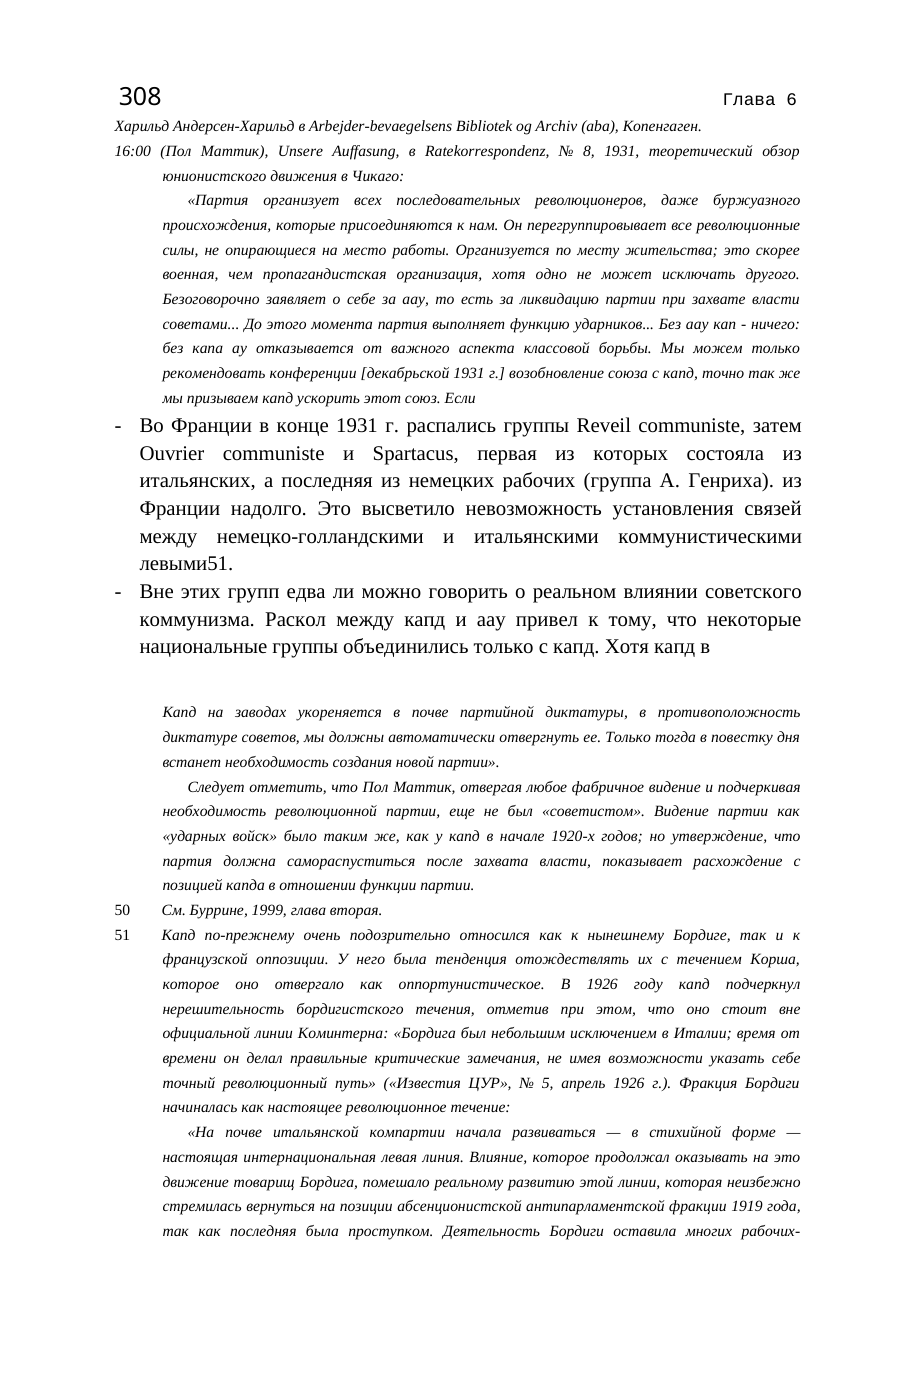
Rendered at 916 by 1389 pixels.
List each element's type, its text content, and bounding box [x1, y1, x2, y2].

list Вне этих групп едва ли можно говорить о реальном влиянии советского коммунизма. Раскол между капд и аау привел к тому, что некоторые национальные группы объединились только с капд. Хотя капд в [114, 579, 802, 658]
text Харильд Андерсен-Харильд в Arbejder-bevaegelsens Bibliotek og Archiv (aba), Копенгаген. [114, 117, 802, 135]
text Следует отметить, что Пол Маттик, отвергая любое фабричное видение и подчеркивая необходимость революционной партии, еще не был «советистом». Видение партии как «ударных войск» было таким же, как у капд в начале 1920-х годов; но утверждение, что партия должна самораспуститься после захвата власти, показывает расхождение с позицией капда в отношении функции партии. [162, 777, 802, 894]
text 16:00 (Пол Маттик), Unsere Auffasung, в Ratekorrespondenz, № 8, 1931, теоретический обзор юнионистского движения в Чикаго: [114, 142, 802, 184]
list Во Франции в конце 1931 г. распались группы Reveil communiste, затем Ouvrier communiste и Spartacus, первая из которых состояла из итальянских, а последняя из немецких рабочих (группа А. Генриха). из Франции надолго. Это высветило невозможность установления связей между немецко-голландскими и итальянскими коммунистическими левыми51. [114, 413, 802, 575]
list Капд по-прежнему очень подозрительно относился как к нынешнему Бордиге, так и к французской оппозиции. У него была тенденция отождествлять их с течением Корша, которое оно отвергало как оппортунистическое. В 1926 году капд подчеркнул нерешительность бордигистского течения, отметив при этом, что оно стоит вне официальной линии Коминтерна: «Бордига был небольшим исключением в Италии; время от времени он делал правильные критические замечания, не имея возможности указать себе точный революционный путь» («Известия ЦУР», № 5, апрель 1926 г.). Фракция Бордиги начиналась как настоящее революционное течение: [114, 926, 802, 1116]
text «Партия организует всех последовательных революционеров, даже буржуазного происхождения, которые присоединяются к нам. Он перегруппировывает все революционные силы, не опирающиеся на место работы. Организуется по месту жительства; это скорее военная, чем пропагандистская организация, хотя одно не может исключать другого. Безоговорочно заявляет о себе за аау, то есть за ликвидацию партии при захвате власти советами... До этого момента партия выполняет функцию ударников... Без аау кап - ничего: без капа ау отказывается от важного аспекта классовой борьбы. Мы можем только рекомендовать конференции [декабрьской 1931 г.] возобновление союза с капд, точно так же мы призываем капд ускорить этот союз. Если [162, 191, 802, 406]
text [162, 1123, 802, 1240]
text Капд на заводах укореняется в почве партийной диктатуры, в противоположность диктатуре советов, мы должны автоматически отвергнуть ее. Только тогда в повестку дня встанет необходимость создания новой партии». [162, 703, 802, 771]
list См. Буррине, 1999, глава вторая. [114, 901, 802, 919]
